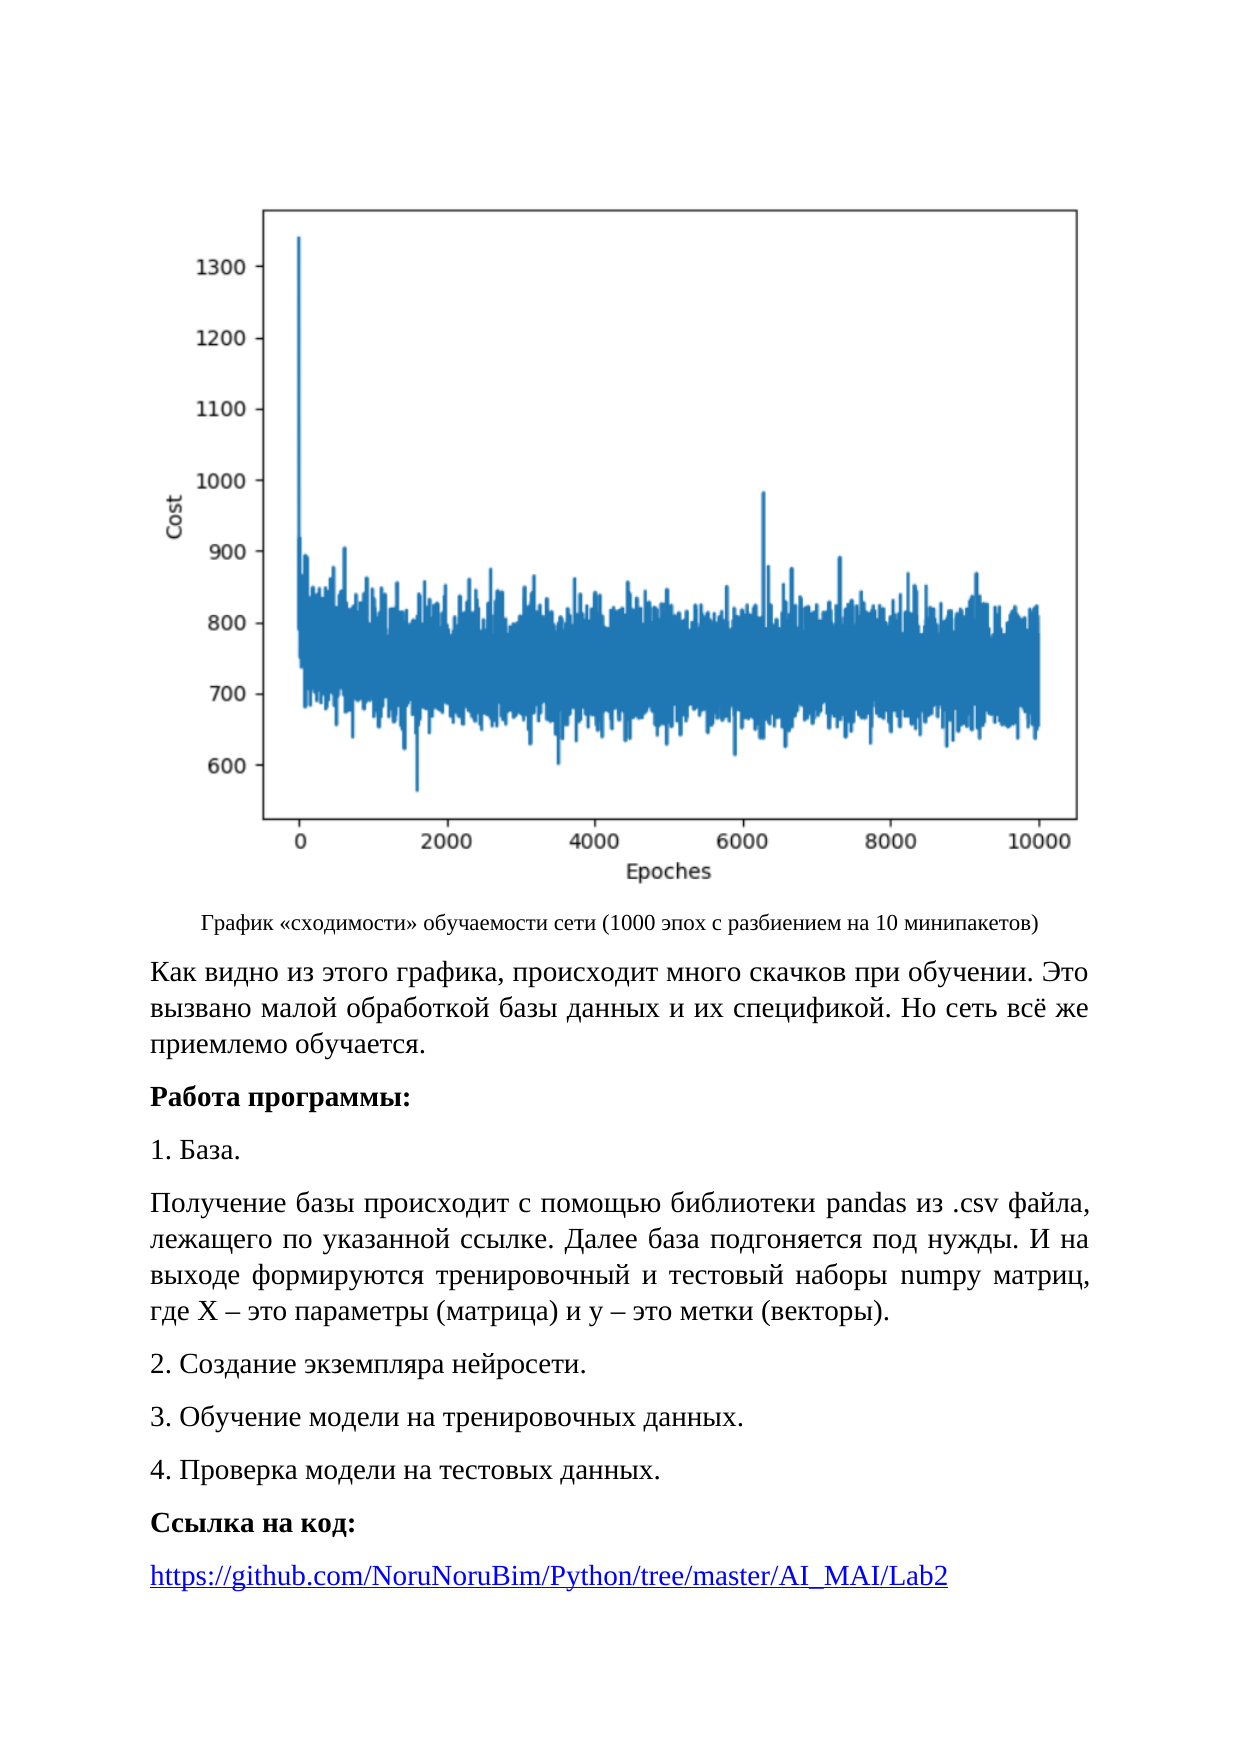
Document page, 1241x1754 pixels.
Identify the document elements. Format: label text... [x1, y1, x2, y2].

text Работа программы: [150, 1079, 1090, 1113]
text График «сходимости» обучаемости сети (1000 эпох с разбиением на 10 минипакетов) [150, 909, 1090, 936]
text 4. Проверка модели на тестовых данных. [150, 1452, 1090, 1486]
text 3. Обучение модели на тренировочных данных. [150, 1399, 1090, 1433]
text Получение базы происходит с помощью библиотеки pandas из .csv файла, лежащего по указанной ссылке. Далее база подгоняется под нужды. И на выходе формируются тренировочный и тестовый наборы numpy матриц, где X – это параметры (матрица) и y – это метки (векторы). [150, 1185, 1090, 1327]
text 1. База. [150, 1132, 1090, 1166]
text 2. Создание экземпляра нейросети. [150, 1346, 1090, 1380]
text Ссылка на код: [150, 1505, 1090, 1538]
text Как видно из этого графика, происходит много скачков при обучении. Это вызвано малой обработкой базы данных и их спецификой. Но сеть всё же приемлемо обучается. [150, 954, 1090, 1060]
text https://github.com/NoruNoruBim/Python/tree/master/AI_MAI/Lab2 [150, 1558, 1090, 1591]
picture [151, 196, 1090, 891]
